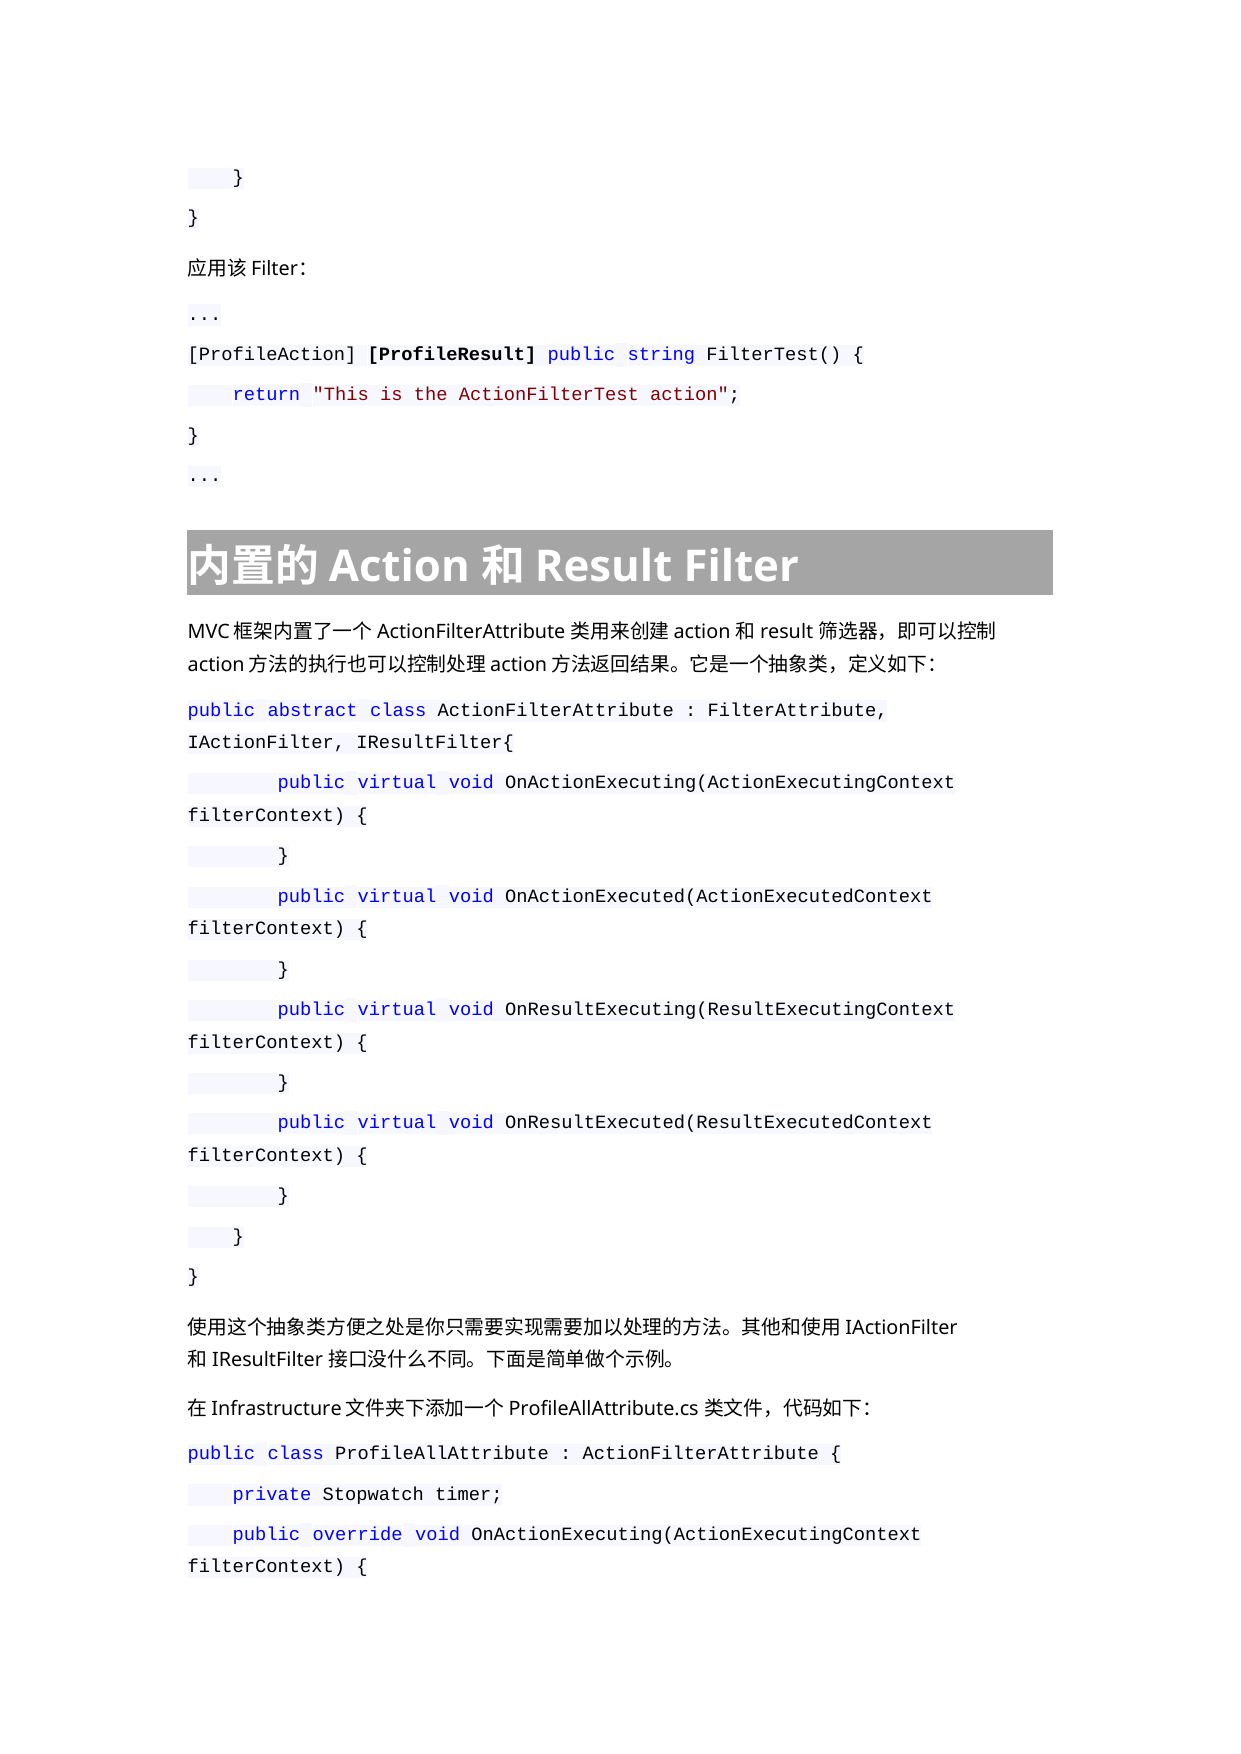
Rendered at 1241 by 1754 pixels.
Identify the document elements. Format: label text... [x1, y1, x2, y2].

subtitle 内置的 Action 和 Result Filter [187, 530, 1053, 595]
text 在Infrastructure文件夹下添加一个 ProfileAllAttribute.cs 类文件，代码如下： [187, 1390, 1053, 1423]
text 应用该Filter： [187, 251, 1053, 283]
text } [187, 1261, 1053, 1294]
text } [187, 1221, 1053, 1253]
text } [187, 202, 1053, 235]
text } [187, 420, 1053, 452]
text return "This is the ActionFilterTest action"; [187, 379, 1053, 412]
text 使用这个抽象类方便之处是你只需要实现需要加以处理的方法。其他和使用 IActionFilter 和 IResultFilter 接口没什么不同。下面是简单做个示例。 [187, 1309, 1053, 1374]
text public virtual void OnResultExecuted(ResultExecutedContext filterContext) { [187, 1108, 1053, 1173]
text public virtual void OnActionExecuting(ActionExecutingContext filterContext) { [187, 768, 1053, 833]
text } [187, 1181, 1053, 1213]
text public virtual void OnResultExecuting(ResultExecutingContext filterContext) { [187, 994, 1053, 1059]
text } [187, 841, 1053, 873]
text public abstract class ActionFilterAttribute : FilterAttribute, IActionFilter, IResultFilter{ [187, 695, 1053, 760]
text public virtual void OnActionExecuted(ActionExecutedContext filterContext) { [187, 881, 1053, 946]
text } [187, 162, 1053, 194]
text public class ProfileAllAttribute : ActionFilterAttribute { [187, 1438, 1053, 1471]
text ... [187, 299, 1053, 331]
text } [187, 1067, 1053, 1100]
text MVC框架内置了一个 ActionFilterAttribute 类用来创建action 和 result 筛选器，即可以控制action方法的执行也可以控制处理action方法返回结果。它是一个抽象类，定义如下： [187, 614, 1053, 679]
text [ProfileAction] [ProfileResult] public string FilterTest() { [187, 339, 1053, 372]
text private Stopwatch timer; [187, 1479, 1053, 1511]
text ... [187, 460, 1053, 493]
text public override void OnActionExecuting(ActionExecutingContext filterContext) { [187, 1519, 1053, 1584]
text } [187, 954, 1053, 986]
